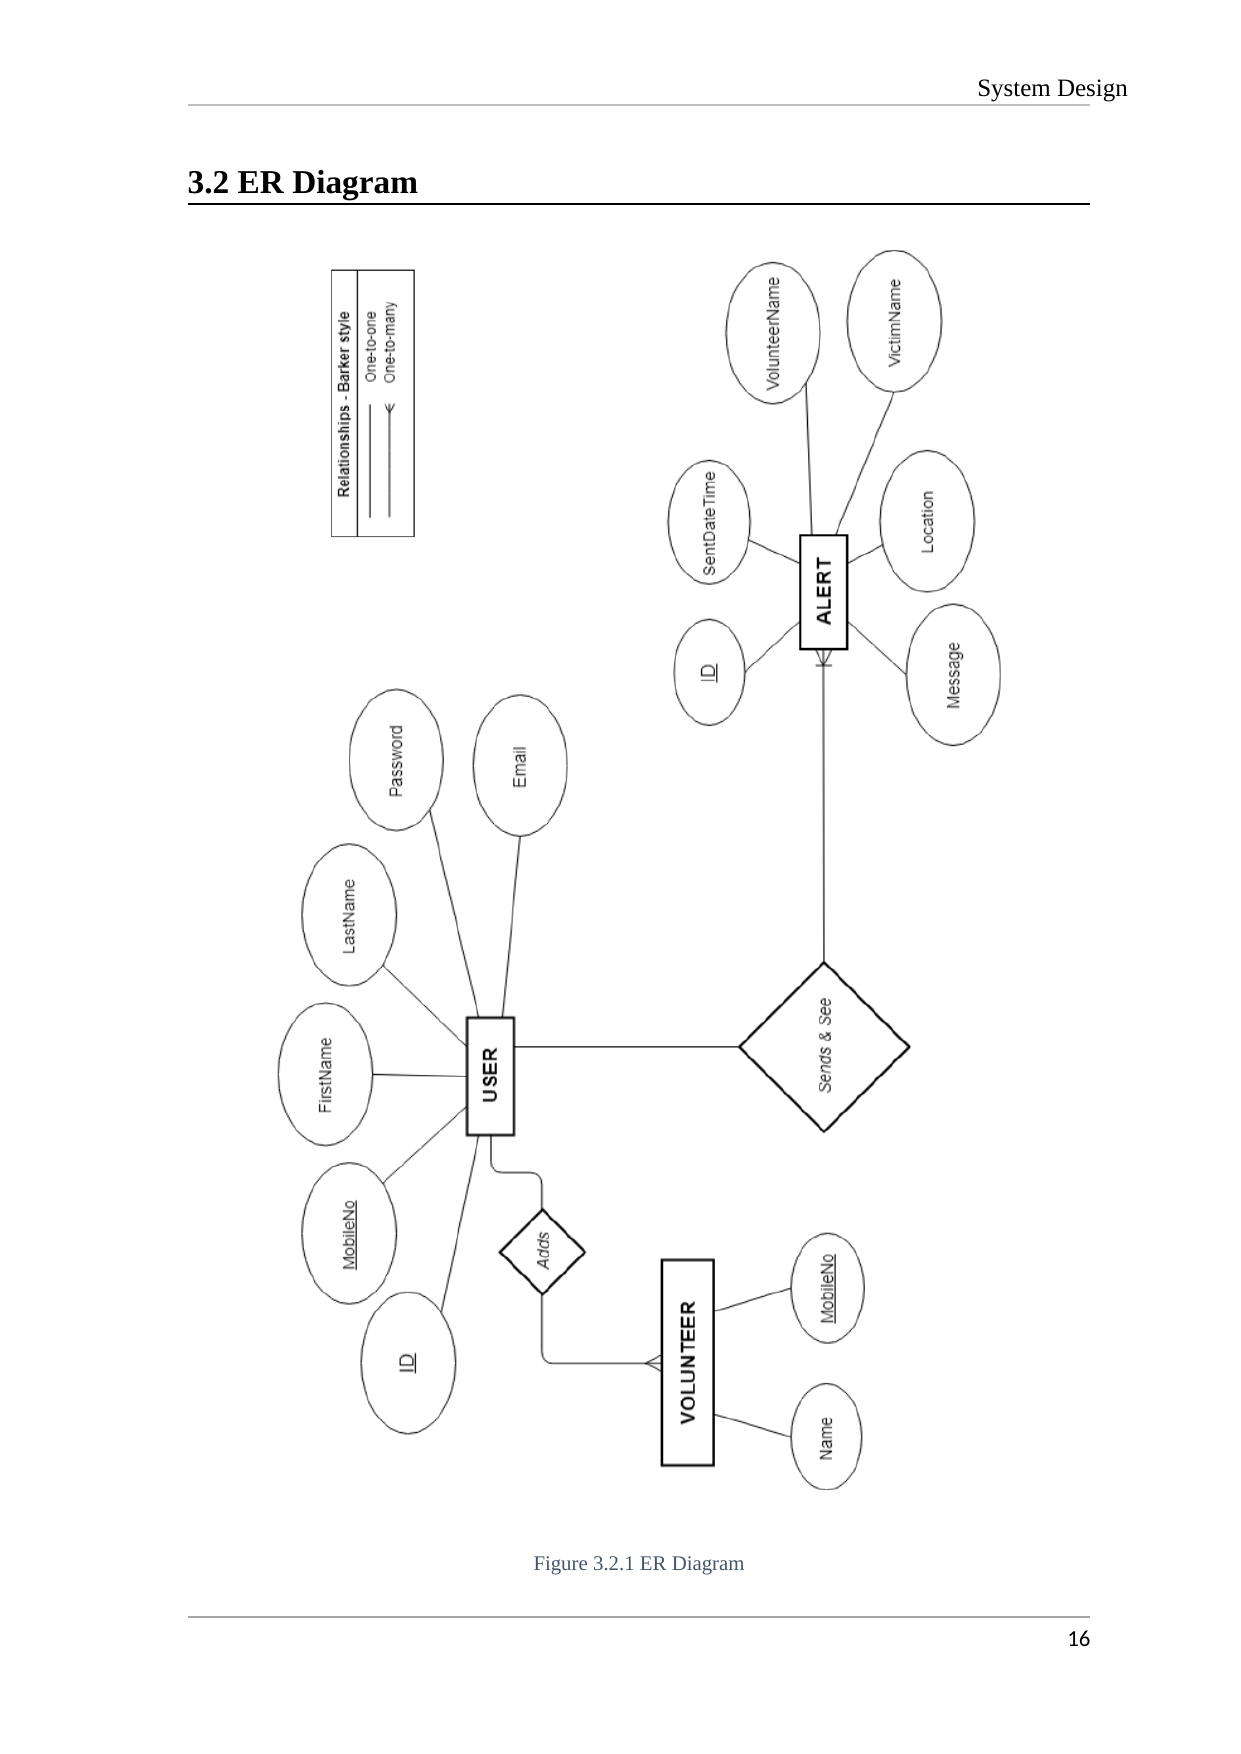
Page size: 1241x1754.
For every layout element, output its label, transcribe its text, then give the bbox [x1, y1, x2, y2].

picture [278, 251, 1000, 1489]
text 3.2 ER Diagram [187, 163, 1090, 205]
text Figure 3.2.1 ER Diagram [187, 1551, 1090, 1575]
